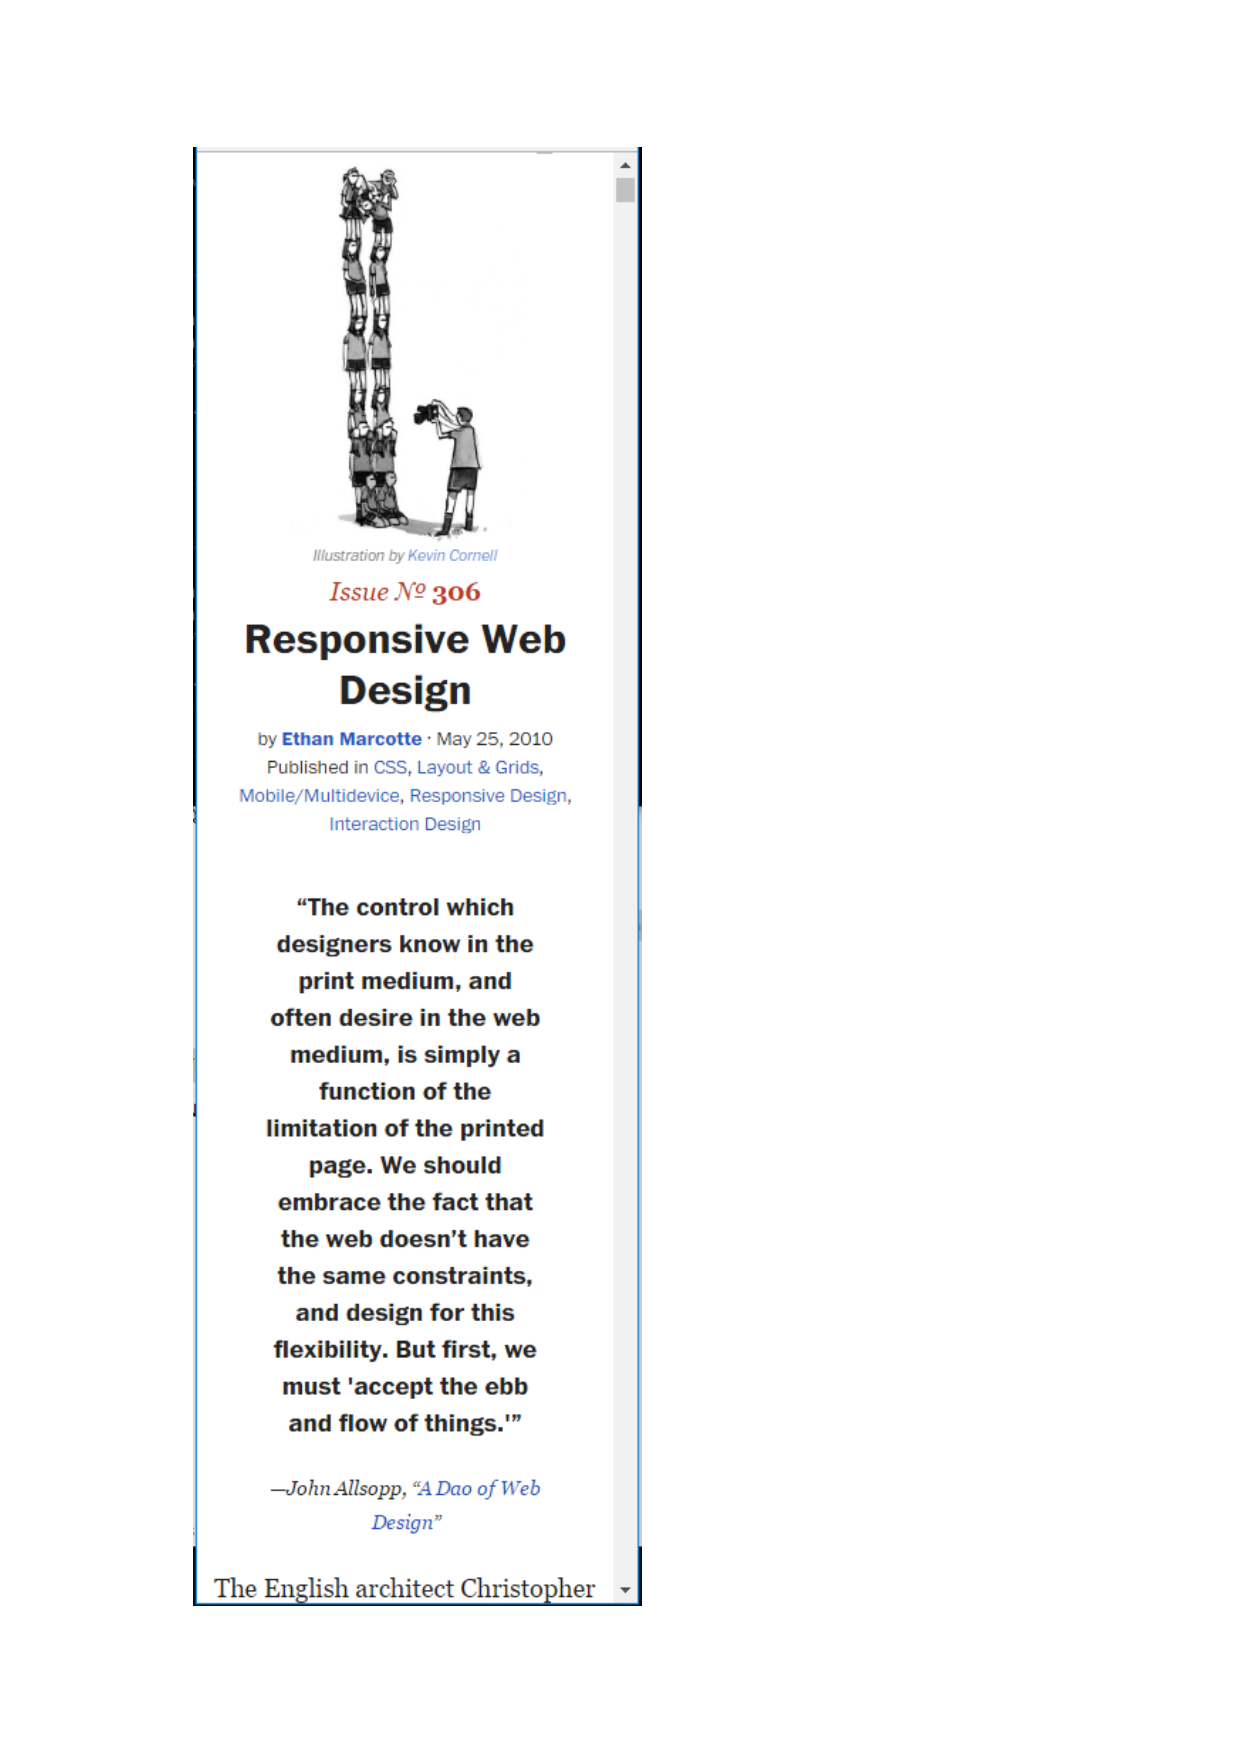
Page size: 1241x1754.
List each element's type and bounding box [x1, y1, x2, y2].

picture [193, 147, 642, 1606]
